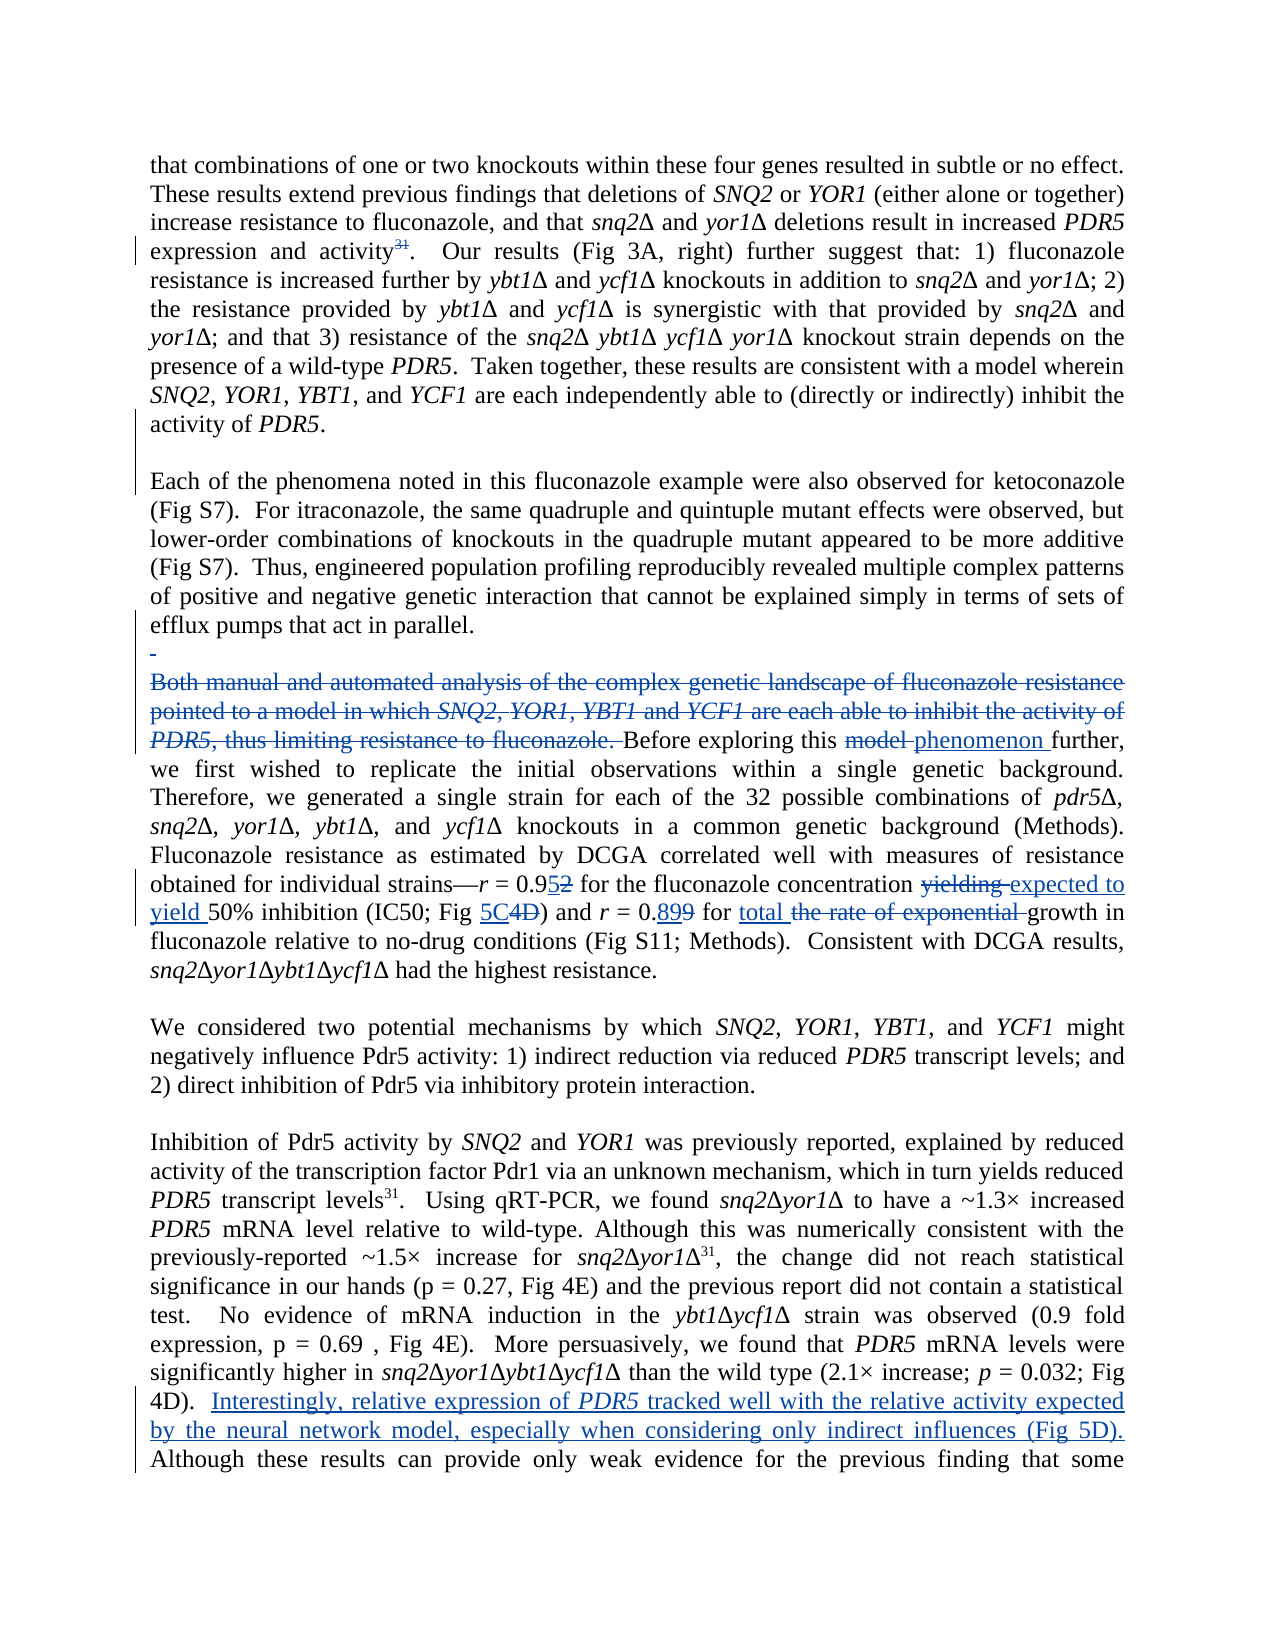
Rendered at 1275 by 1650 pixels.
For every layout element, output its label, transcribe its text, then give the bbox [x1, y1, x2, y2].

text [150, 1441, 1125, 1472]
text Before exploring this further, we first wished to replicate the initial observations within a single genetic background. Therefore, we generated a single strain for each of the 32 possible combinations of pdr5∆, snq2∆, yor1∆, ybt1∆, and ycf1∆ knockouts in a common genetic background (Methods). Fluconazole resistance as estimated by DCGA correlated well with measures of resistance obtained for individual strains—r = 0.9 for the fluconazole concentration 50% inhibition (IC50; Fig ) and r = 0. for growth in fluconazole relative to no-drug conditions (Fig S11; Methods). Consistent with DCGA results, snq2∆yor1∆ybt1∆ycf1∆ had the highest resistance. [150, 713, 1125, 984]
text We considered two potential mechanisms by which SNQ2, YOR1, YBT1, and YCF1 might negatively influence Pdr5 activity: 1) indirect reduction via reduced PDR5 transcript levels; and 2) direct inhibition of Pdr5 via inhibitory protein interaction. [150, 1012, 1125, 1099]
